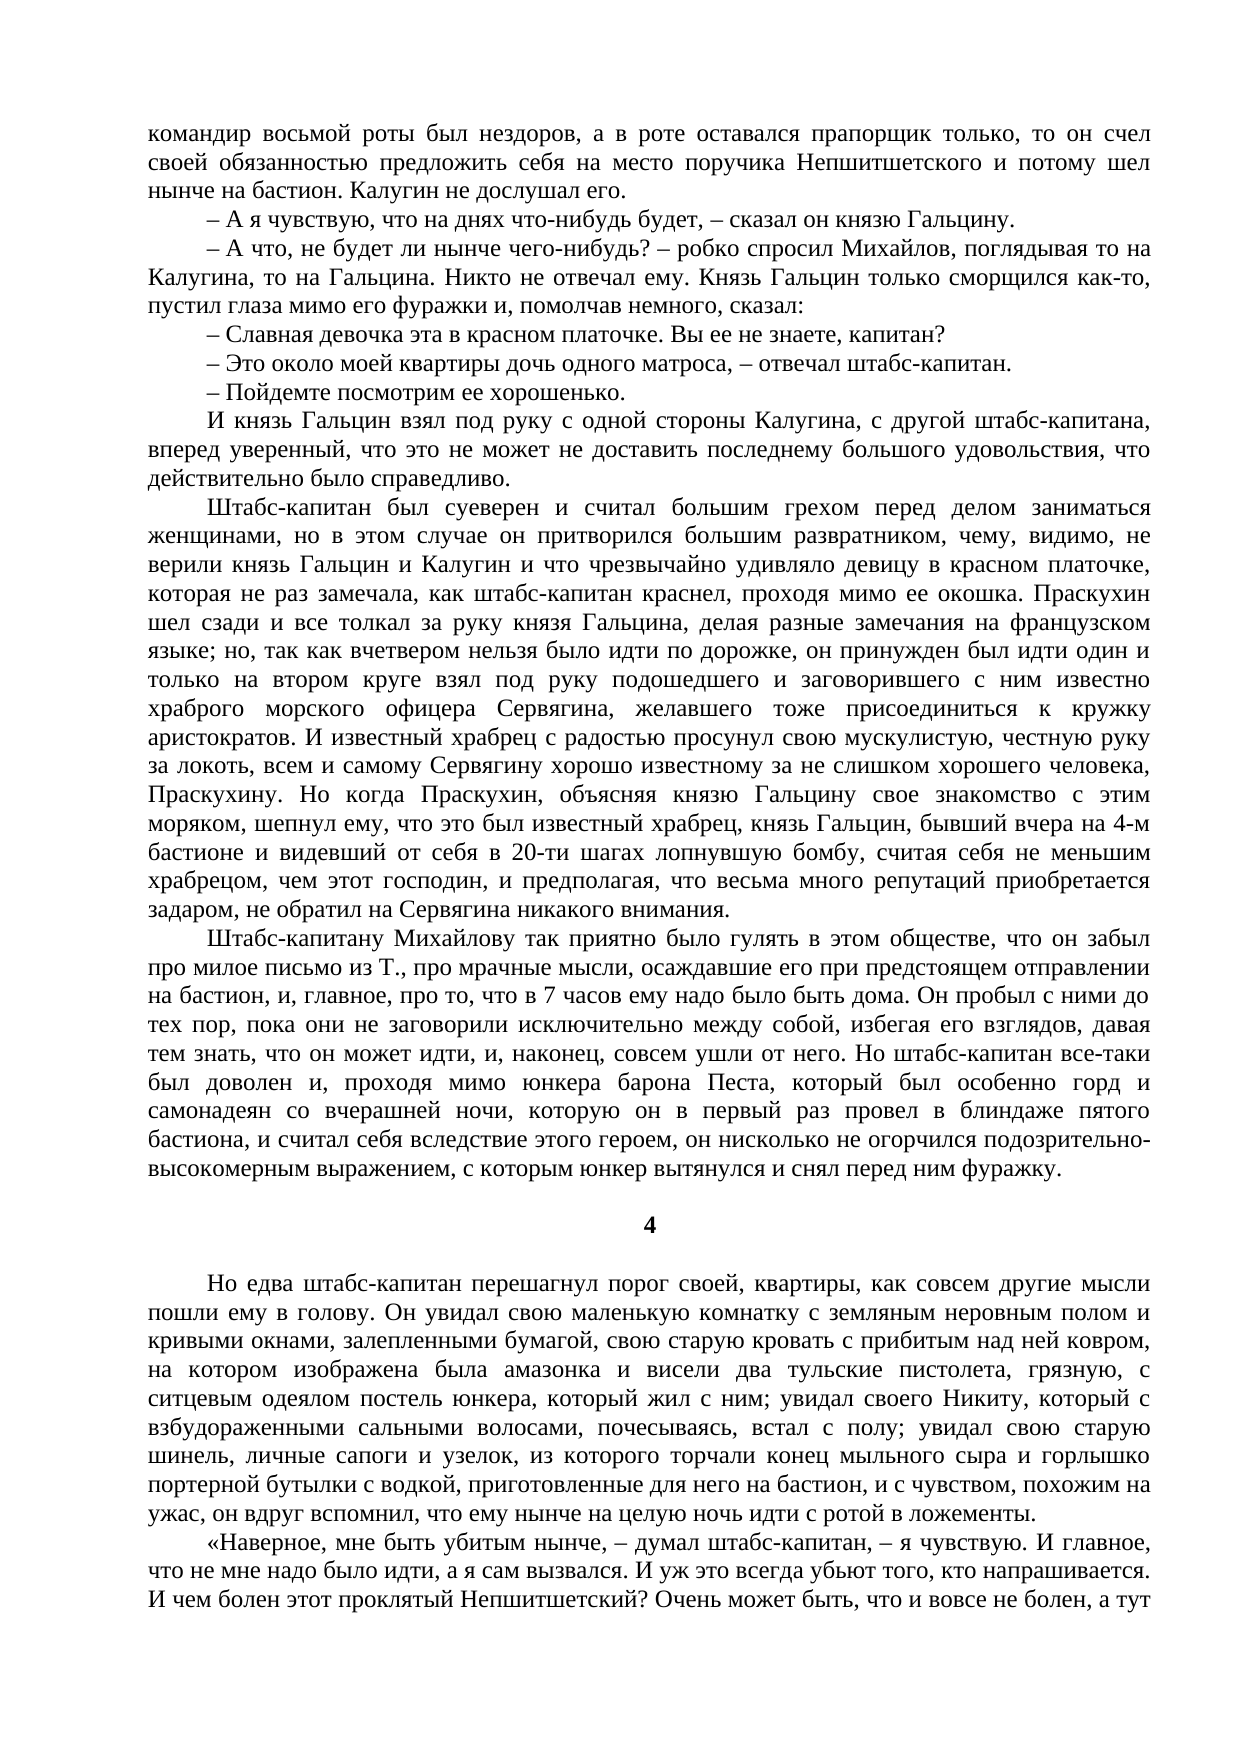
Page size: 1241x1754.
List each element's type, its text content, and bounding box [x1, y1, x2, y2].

text Но едва штабс-капитан перешагнул порог своей, квартиры, как совсем другие мысли пошли ему в голову. Он увидал свою маленькую комнатку с земляным неровным полом и кривыми окнами, залепленными бумагой, свою старую кровать с прибитым над ней ковром, на котором изображена была амазонка и висели два тульские пистолета, грязную, с ситцевым одеялом постель юнкера, который жил с ним; увидал своего Никиту, который с взбудораженными сальными волосами, почесываясь, встал с полу; увидал свою старую шинель, личные сапоги и узелок, из которого торчали конец мыльного сыра и горлышко портерной бутылки с водкой, приготовленные для него на бастион, и с чувством, похожим на ужас, он вдруг вспомнил, что ему нынче на целую ночь идти с ротой в ложементы. [148, 1268, 1152, 1527]
text И князь Гальцин взял под руку с одной стороны Калугина, с другой штабс-капитана, вперед уверенный, что это не может не доставить последнему большого удовольствия, что действительно было справедливо. [148, 406, 1152, 492]
text – А что, не будет ли нынче чего-нибудь? – робко спросил Михайлов, поглядывая то на Калугина, то на Гальцина. Никто не отвечал ему. Князь Гальцин только сморщился как-то, пустил глаза мимо его фуражки и, помолчав немного, сказал: [148, 233, 1152, 319]
text Штабс-капитан был суеверен и считал большим грехом перед делом заниматься женщинами, но в этом случае он притворился большим развратником, чему, видимо, не верили князь Гальцин и Калугин и что чрезвычайно удивляло девицу в красном платочке, которая не раз замечала, как штабс-капитан краснел, проходя мимо ее окошка. Праскухин шел сзади и все толкал за руку князя Гальцина, делая разные замечания на французском языке; но, так как вчетвером нельзя было идти по дорожке, он принужден был идти один и только на втором круге взял под руку подошедшего и заговорившего с ним известно храброго морского офицера Сервягина, желавшего тоже присоединиться к кружку аристократов. И известный храбрец с радостью просунул свою мускулистую, честную руку за локоть, всем и самому Сервягину хорошо известному за не слишком хорошего человека, Праскухину. Но когда Праскухин, объясняя князю Гальцину свое знакомство с этим моряком, шепнул ему, что это был известный храбрец, князь Гальцин, бывший вчера на 4-м бастионе и видевший от себя в 20-ти шагах лопнувшую бомбу, считая себя не меньшим храбрецом, чем этот господин, и предполагая, что весьма много репутаций приобретается задаром, не обратил на Сервягина никакого внимания. [148, 492, 1152, 923]
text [148, 1527, 1152, 1613]
text Штабс-капитану Михайлову так приятно было гулять в этом обществе, что он забыл про милое письмо из Т., про мрачные мысли, осаждавшие его при предстоящем отправлении на бастион, и, главное, про то, что в 7 часов ему надо было быть дома. Он пробыл с ними до тех пор, пока они не заговорили исключительно между собой, избегая его взглядов, давая тем знать, что он может идти, и, наконец, совсем ушли от него. Но штабс-капитан все-таки был доволен и, проходя мимо юнкера барона Песта, который был особенно горд и самонадеян со вчерашней ночи, которую он в первый раз провел в блиндаже пятого бастиона, и считал себя вследствие этого героем, он нисколько не огорчился подозрительно-высокомерным выражением, с которым юнкер вытянулся и снял перед ним фуражку. [148, 923, 1152, 1182]
text – Это около моей квартиры дочь одного матроса, – отвечал штабс-капитан. [148, 348, 1152, 377]
subtitle 4 [148, 1211, 1152, 1239]
text – Славная девочка эта в красном платочке. Вы ее не знаете, капитан? [148, 319, 1152, 348]
text – А я чувствую, что на днях что-нибудь будет, – сказал он князю Гальцину. [148, 204, 1152, 233]
text – Пойдемте посмотрим ее хорошенько. [148, 377, 1152, 406]
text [148, 118, 1152, 204]
